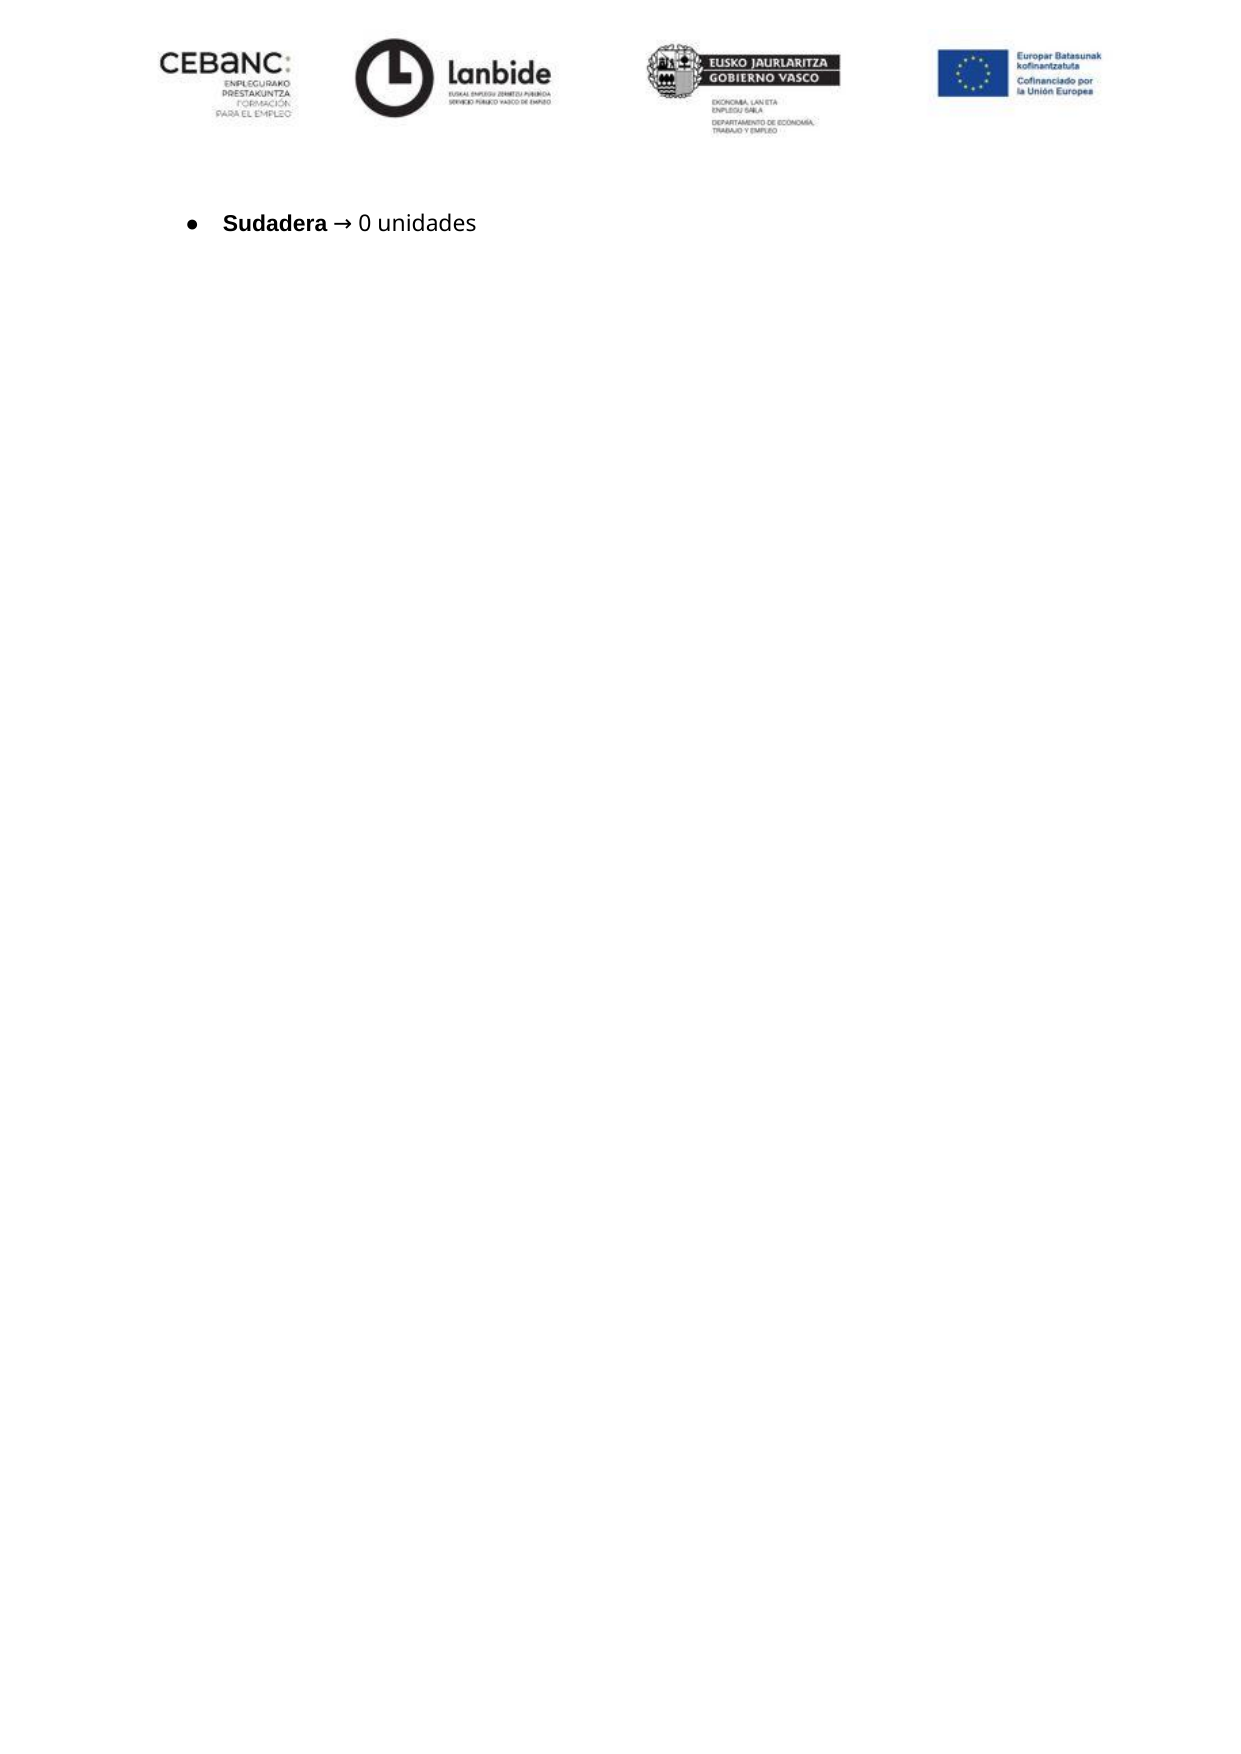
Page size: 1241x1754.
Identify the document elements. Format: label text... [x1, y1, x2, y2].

list Sudadera [185, 207, 1122, 274]
picture [147, 29, 1123, 150]
